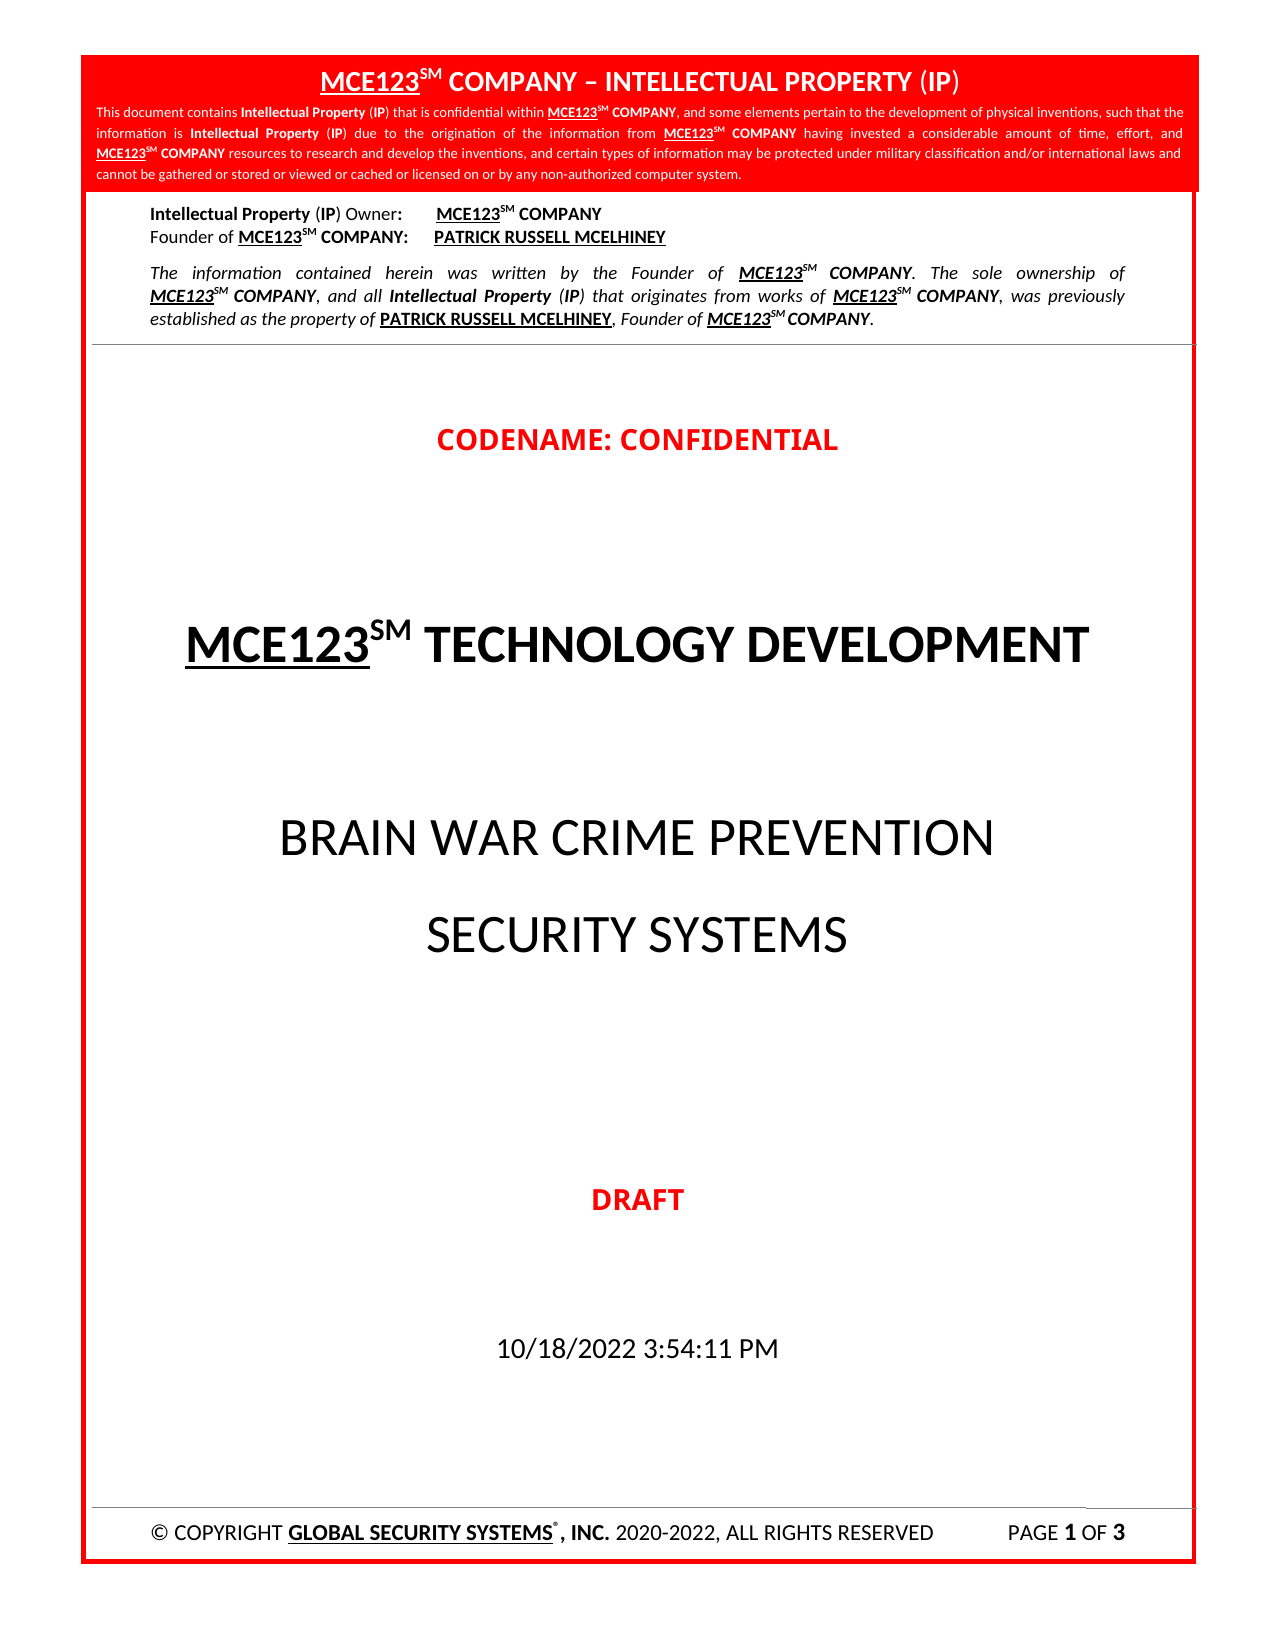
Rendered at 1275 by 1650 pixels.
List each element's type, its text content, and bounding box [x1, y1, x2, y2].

text CODENAME: CONFIDENTIAL [150, 419, 1125, 459]
text BRAIN WAR CRIME PREVENTION [150, 803, 1125, 869]
text 10/18/2022 3:54:11 PM [150, 1330, 1125, 1366]
text DRAFT [150, 1179, 1125, 1218]
text MCE123SM TECHNOLOGY DEVELOPMENT [150, 609, 1125, 676]
text SECURITY SYSTEMS [150, 900, 1125, 966]
